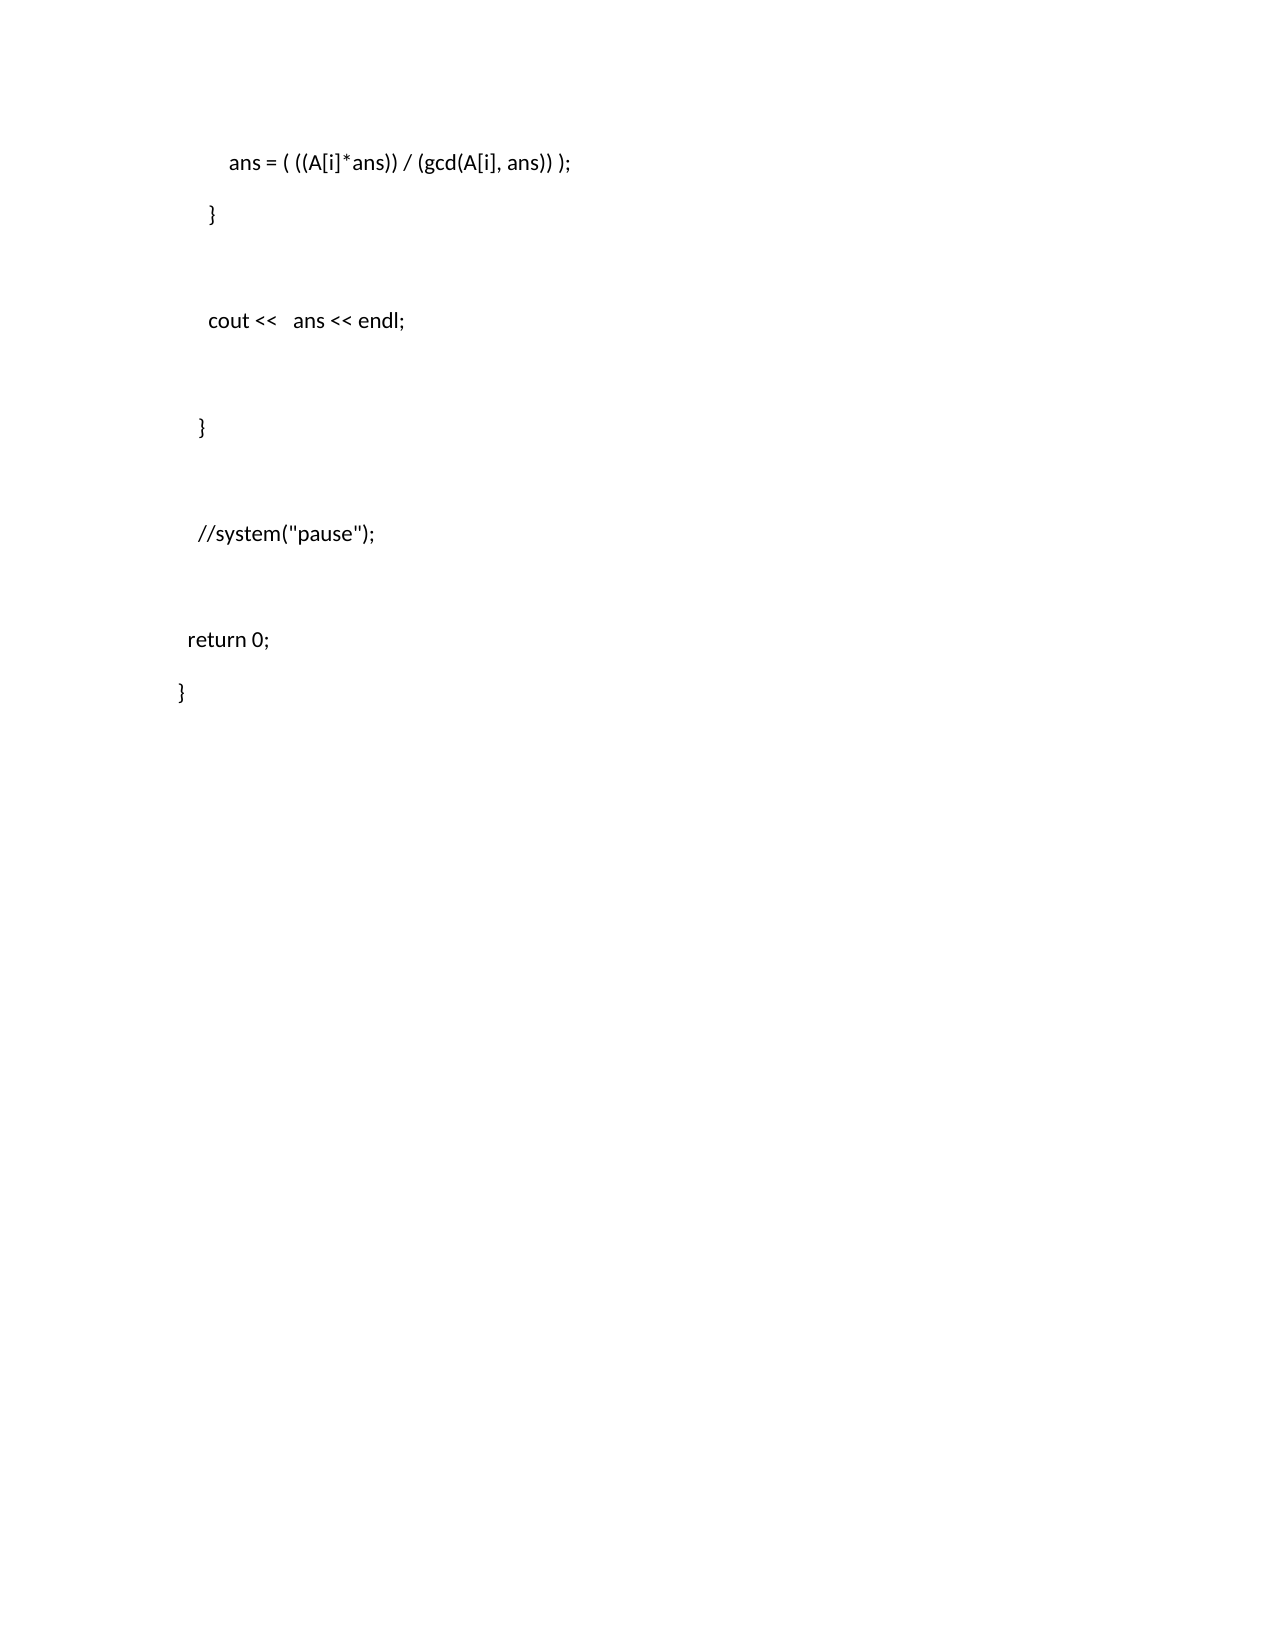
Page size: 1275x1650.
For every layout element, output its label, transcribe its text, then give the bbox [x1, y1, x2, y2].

text } [177, 201, 1098, 229]
text ans = ( ((A[i]*ans)) / (gcd(A[i], ans)) ); [177, 148, 1098, 176]
text } [177, 413, 1098, 441]
text return 0; [177, 625, 1098, 653]
text } [177, 678, 1098, 706]
text cout << ans << endl; [177, 307, 1098, 335]
text //system("pause"); [177, 519, 1098, 547]
